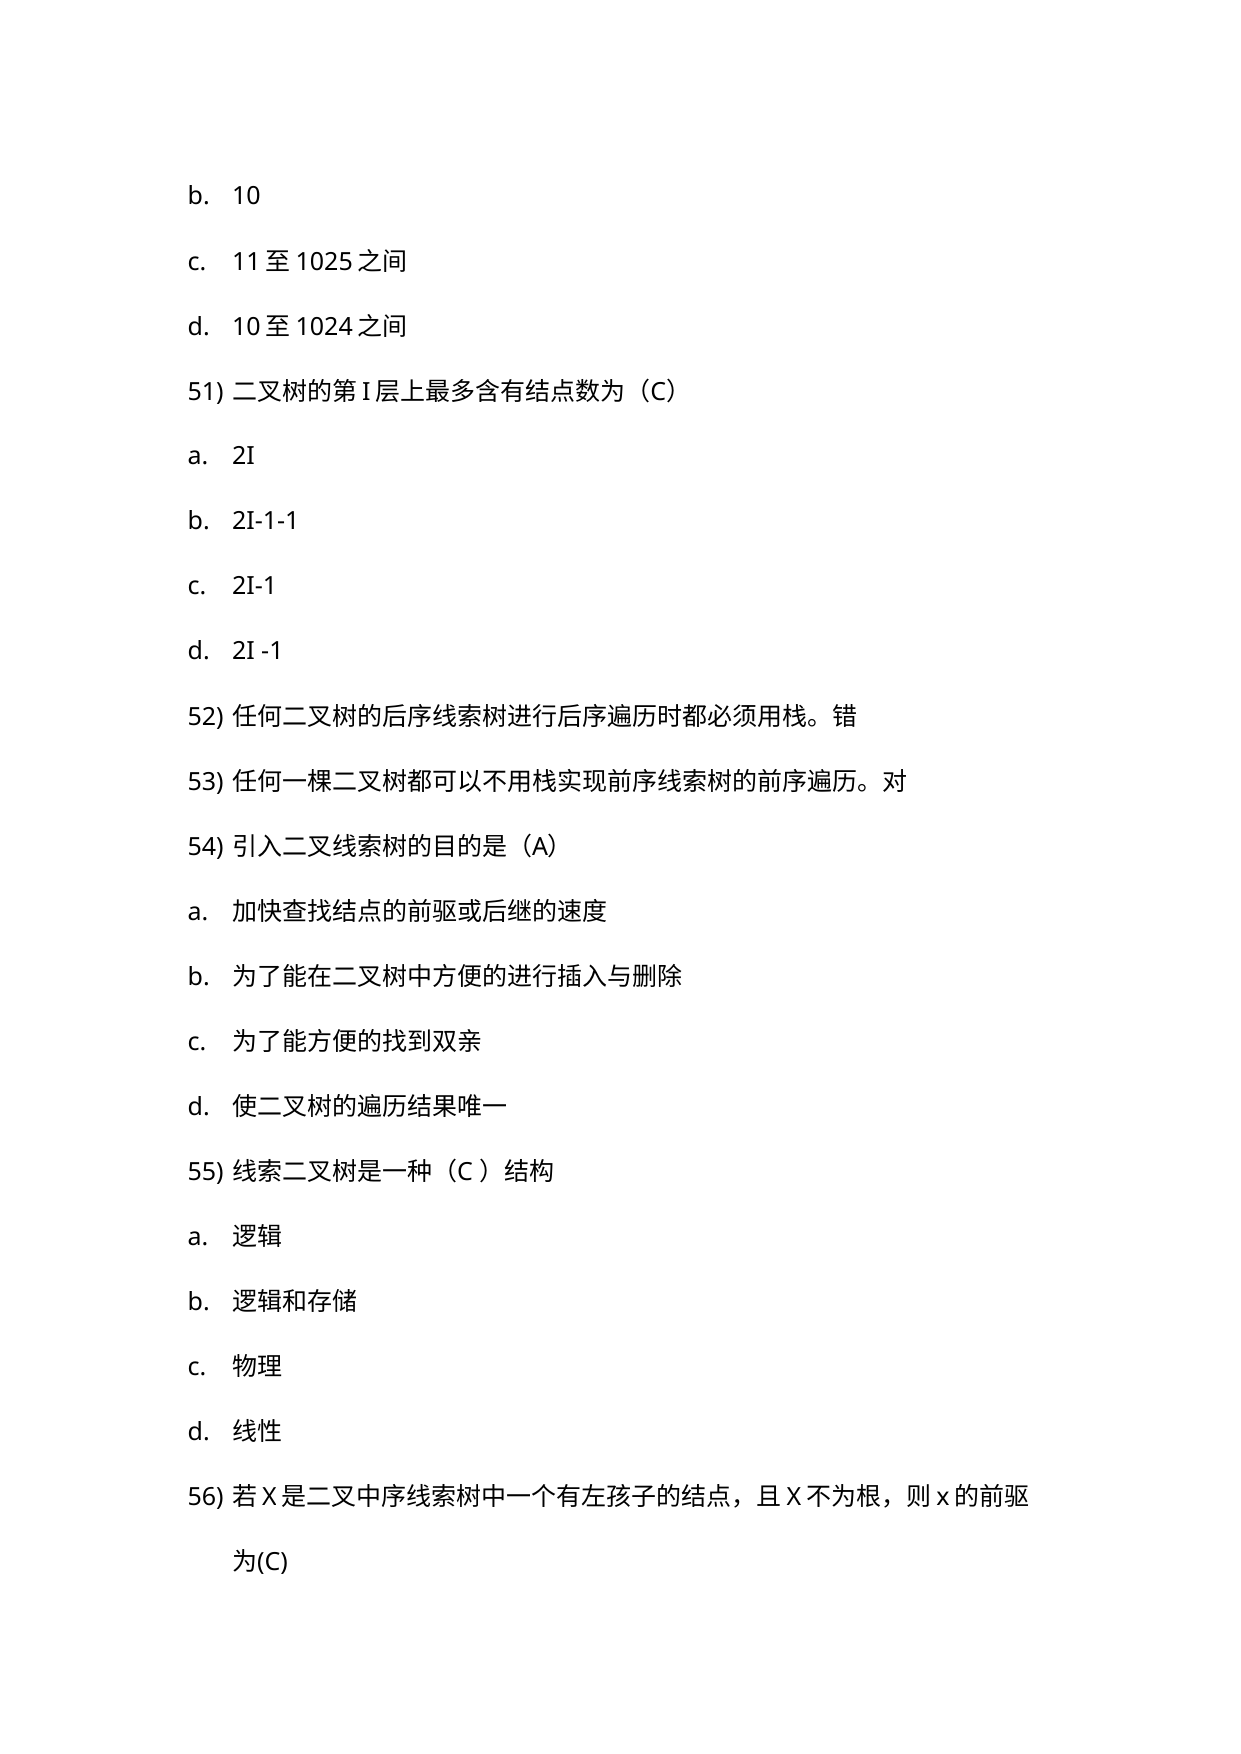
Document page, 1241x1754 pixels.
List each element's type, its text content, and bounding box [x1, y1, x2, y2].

list 使二叉树的遍历结果唯一 [187, 1072, 1053, 1137]
list 二叉树的第I层上最多含有结点数为（C） [187, 357, 1053, 422]
list 11至1025之间 [187, 227, 1053, 292]
list 为了能在二叉树中方便的进行插入与删除 [187, 942, 1053, 1007]
list 线索二叉树是一种（C ）结构 [187, 1137, 1053, 1202]
list 物理 [187, 1332, 1053, 1397]
list 加快查找结点的前驱或后继的速度 [187, 877, 1053, 942]
list 2I-1 [187, 552, 1053, 617]
list 2I -1 [187, 617, 1053, 682]
list 10至1024之间 [187, 292, 1053, 357]
list 若X是二叉中序线索树中一个有左孩子的结点，且X不为根，则x的前驱为(C) [187, 1462, 1053, 1592]
list 逻辑 [187, 1202, 1053, 1267]
list 线性 [187, 1397, 1053, 1462]
list 2I-1-1 [187, 487, 1053, 552]
list 任何二叉树的后序线索树进行后序遍历时都必须用栈。错 [187, 682, 1053, 747]
list 任何一棵二叉树都可以不用栈实现前序线索树的前序遍历。对 [187, 747, 1053, 812]
list 引入二叉线索树的目的是（A） [187, 812, 1053, 877]
list 为了能方便的找到双亲 [187, 1007, 1053, 1072]
list 逻辑和存储 [187, 1267, 1053, 1332]
list 2I [187, 422, 1053, 487]
list 10 [187, 162, 1053, 227]
